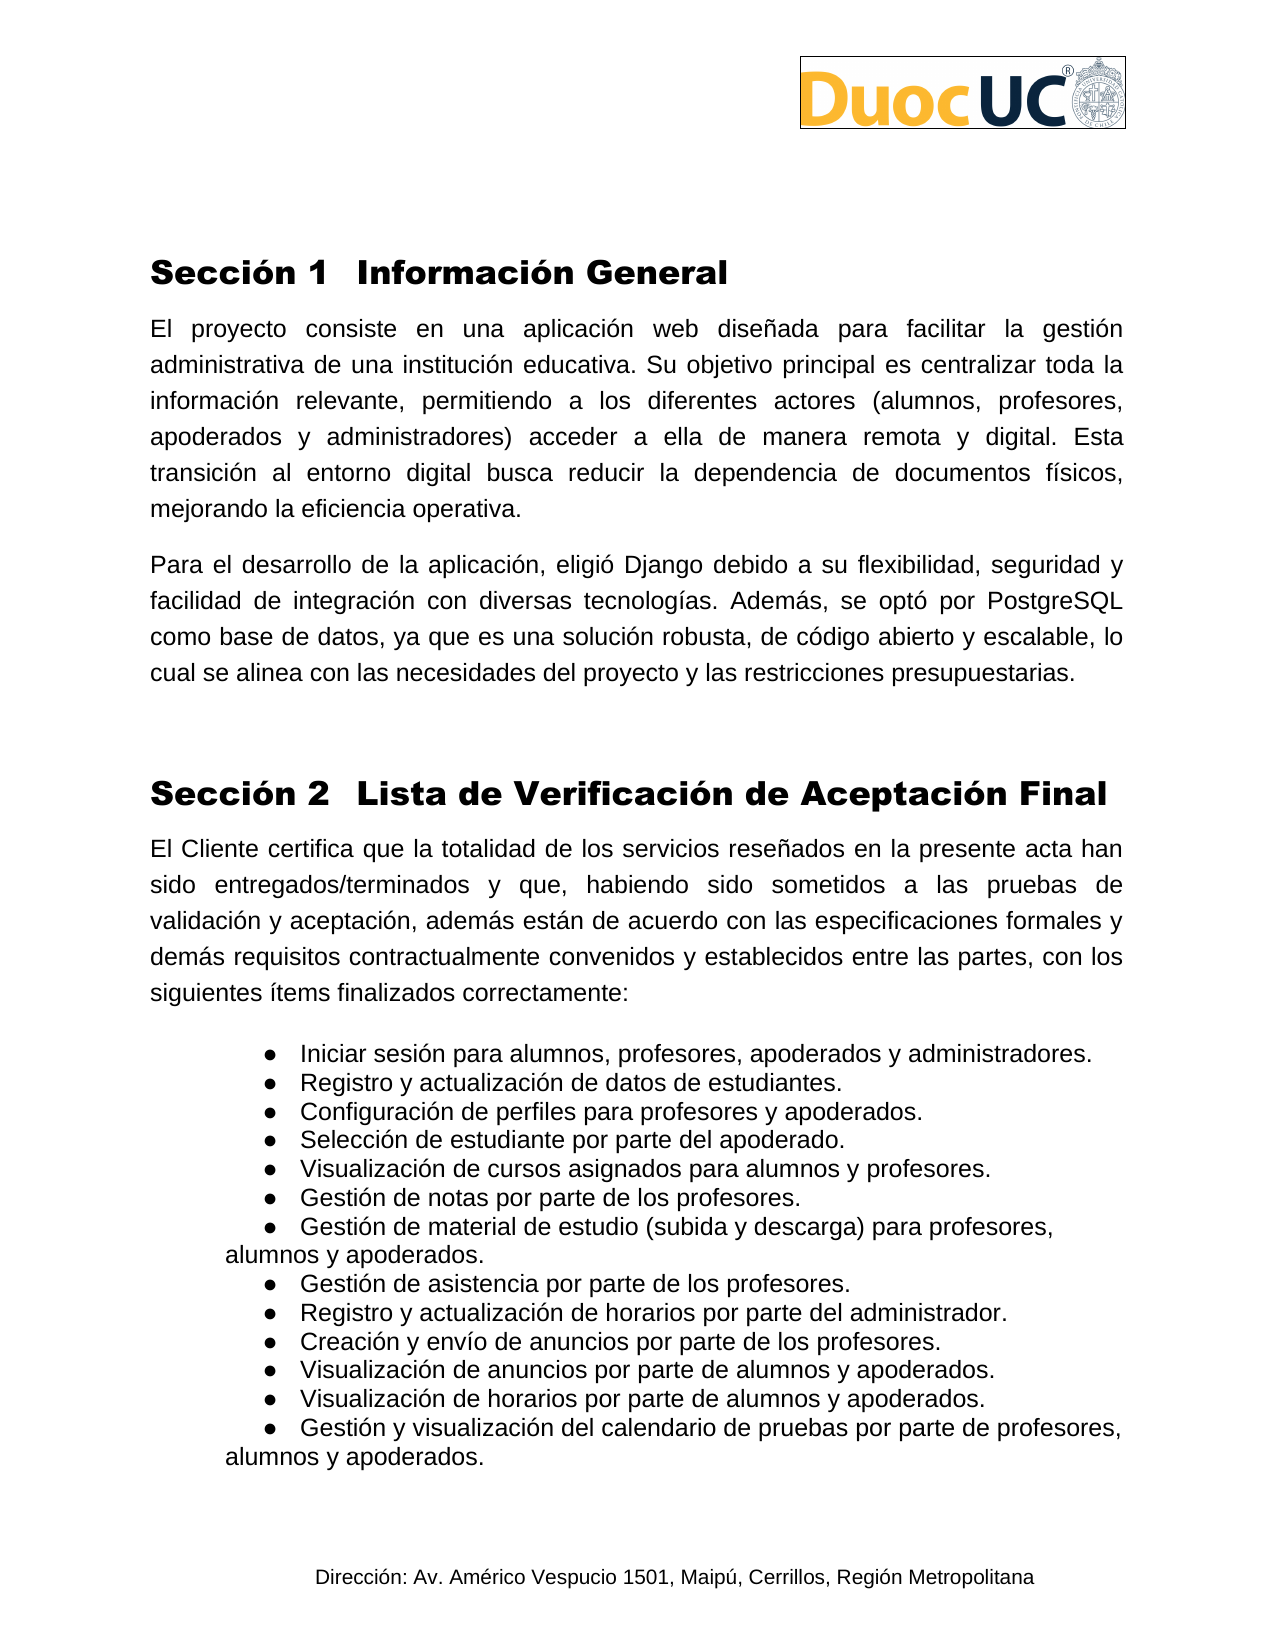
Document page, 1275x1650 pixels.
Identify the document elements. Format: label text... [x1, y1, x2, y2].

text El proyecto consiste en una aplicación web diseñada para facilitar la gestión administrativa de una institución educativa. Su objetivo principal es centralizar toda la información relevante, permitiendo a los diferentes actores (alumnos, profesores, apoderados y administradores) acceder a ella de manera remota y digital. Esta transición al entorno digital busca reducir la dependencia de documentos físicos, mejorando la eficiencia operativa. [150, 314, 1125, 522]
list Gestión de material de estudio (subida y descarga) para profesores, alumnos y apoderados. [225, 1211, 1125, 1269]
list Registro y actualización de datos de estudiantes. [225, 1068, 1125, 1096]
list Gestión de notas por parte de los profesores. [225, 1183, 1125, 1211]
list Selección de estudiante por parte del apoderado. [225, 1125, 1125, 1154]
list Registro y actualización de horarios por parte del administrador. [225, 1298, 1125, 1326]
subtitle Sección 1 Información General [150, 251, 1125, 293]
list Gestión de asistencia por parte de los profesores. [225, 1269, 1125, 1298]
list Creación y envío de anuncios por parte de los profesores. [225, 1326, 1125, 1355]
list Visualización de cursos asignados para alumnos y profesores. [225, 1154, 1125, 1183]
list Iniciar sesión para alumnos, profesores, apoderados y administradores. [225, 1039, 1125, 1068]
text El Cliente certifica que la totalidad de los servicios reseñados en la presente acta han sido entregados/terminados y que, habiendo sido sometidos a las pruebas de validación y aceptación, además están de acuerdo con las especificaciones formales y demás requisitos contractualmente convenidos y establecidos entre las partes, con los siguientes ítems finalizados correctamente: [150, 834, 1125, 1007]
list Gestión y visualización del calendario de pruebas por parte de profesores, alumnos y apoderados. [225, 1413, 1125, 1470]
subtitle Sección 2 Lista de Verificación de Aceptación Final [150, 772, 1125, 813]
picture [801, 57, 1125, 128]
list Configuración de perfiles para profesores y apoderados. [225, 1096, 1125, 1125]
list Visualización de horarios por parte de alumnos y apoderados. [225, 1384, 1125, 1413]
list Visualización de anuncios por parte de alumnos y apoderados. [225, 1355, 1125, 1384]
text Para el desarrollo de la aplicación, eligió Django debido a su flexibilidad, seguridad y facilidad de integración con diversas tecnologías. Además, se optó por PostgreSQL como base de datos, ya que es una solución robusta, de código abierto y escalable, lo cual se alinea con las necesidades del proyecto y las restricciones presupuestarias. [150, 550, 1125, 687]
